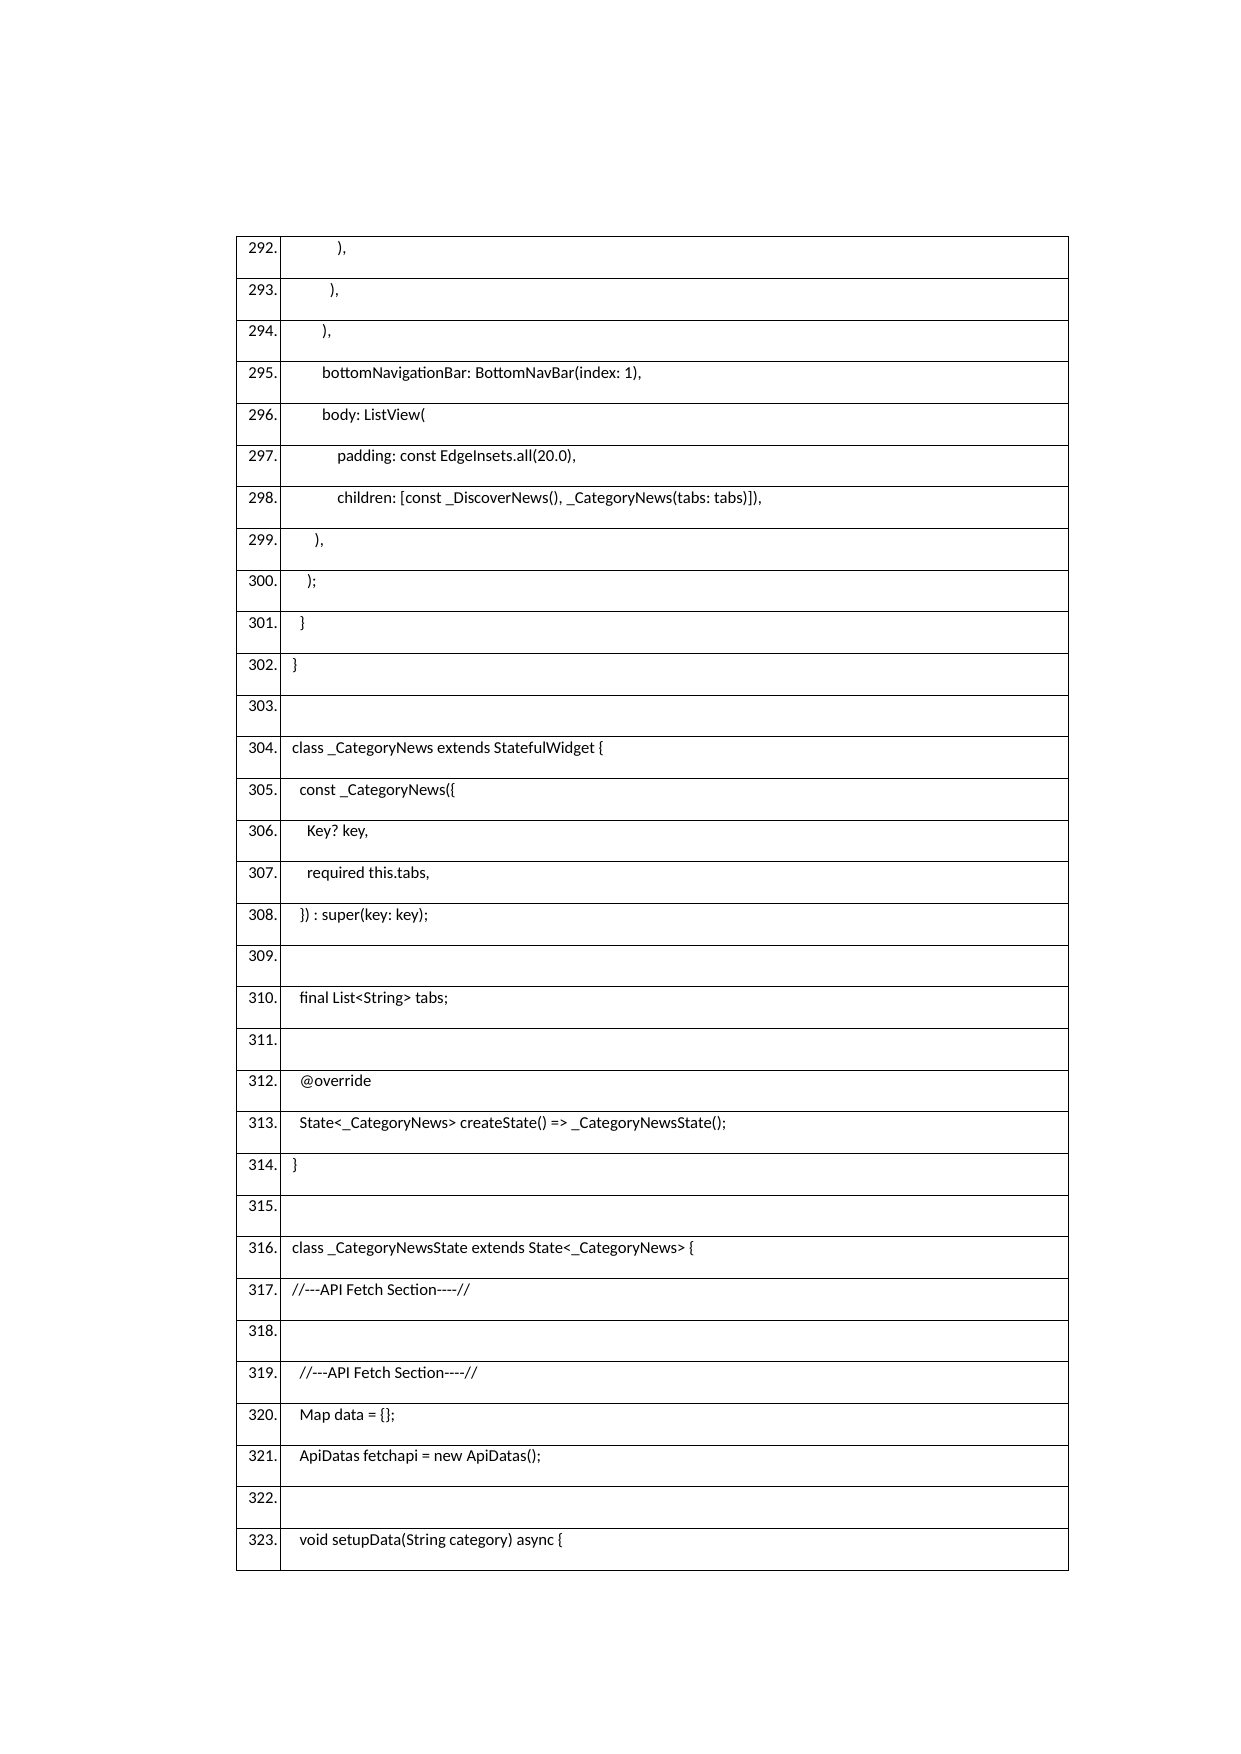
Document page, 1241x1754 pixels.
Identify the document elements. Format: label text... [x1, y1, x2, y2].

table_cell const _CategoryNews({ [281, 779, 1068, 819]
table_cell } [281, 1154, 1068, 1194]
table_cell [237, 1112, 280, 1153]
table_cell [237, 821, 280, 861]
table_cell [237, 1362, 280, 1403]
table_cell [237, 571, 280, 611]
table_cell body: ListView( [281, 404, 1068, 444]
table_cell [237, 904, 280, 944]
table_cell //---API Fetch Section----// [281, 1279, 1068, 1319]
table_cell [237, 529, 280, 569]
table_cell void setupData(String category) async { [281, 1529, 1068, 1569]
table_cell [237, 1529, 280, 1569]
table_cell [237, 1071, 280, 1111]
table_cell [237, 362, 280, 403]
table_cell ); [281, 571, 1068, 611]
table_cell [281, 946, 1068, 986]
table_cell @override [281, 1071, 1068, 1111]
table_cell [237, 654, 280, 694]
table_cell bottomNavigationBar: BottomNavBar(index: 1), [281, 362, 1068, 403]
table_cell Map data = {}; [281, 1404, 1068, 1444]
table_cell } [281, 654, 1068, 694]
table_cell ), [281, 321, 1068, 361]
table_cell }) : super(key: key); [281, 904, 1068, 944]
table_cell ), [281, 529, 1068, 569]
table_cell [237, 987, 280, 1028]
table_cell ), [281, 237, 1068, 278]
table_cell [237, 1279, 280, 1319]
table_cell class _CategoryNewsState extends State<_CategoryNews> { [281, 1237, 1068, 1278]
table_cell [237, 1196, 280, 1236]
table_cell [237, 737, 280, 778]
table_cell [237, 404, 280, 444]
table_cell [237, 862, 280, 903]
table_cell [281, 696, 1068, 736]
table_cell [237, 696, 280, 736]
table_cell [281, 1487, 1068, 1528]
table_cell [237, 321, 280, 361]
table_cell [237, 779, 280, 819]
table_cell [281, 1321, 1068, 1361]
table_cell [237, 1404, 280, 1444]
table_cell [237, 446, 280, 486]
table_cell State<_CategoryNews> createState() => _CategoryNewsState(); [281, 1112, 1068, 1153]
table_cell [237, 487, 280, 528]
table_cell [237, 1237, 280, 1278]
table_cell } [281, 612, 1068, 653]
table_cell [237, 1154, 280, 1194]
table_cell [237, 1446, 280, 1486]
table_cell [237, 612, 280, 653]
table_cell ApiDatas fetchapi = new ApiDatas(); [281, 1446, 1068, 1486]
table_cell class _CategoryNews extends StatefulWidget { [281, 737, 1068, 778]
table_cell final List<String> tabs; [281, 987, 1068, 1028]
table_cell Key? key, [281, 821, 1068, 861]
table_cell required this.tabs, [281, 862, 1068, 903]
table_cell ), [281, 279, 1068, 319]
table_cell [237, 279, 280, 319]
table_cell [281, 1196, 1068, 1236]
table_cell [281, 1029, 1068, 1069]
table_cell [237, 237, 280, 278]
table_cell //---API Fetch Section----// [281, 1362, 1068, 1403]
table_cell [237, 1321, 280, 1361]
table_cell padding: const EdgeInsets.all(20.0), [281, 446, 1068, 486]
table_cell [237, 946, 280, 986]
table_cell [237, 1029, 280, 1069]
table_cell children: [const _DiscoverNews(), _CategoryNews(tabs: tabs)]), [281, 487, 1068, 528]
table_cell [237, 1487, 280, 1528]
